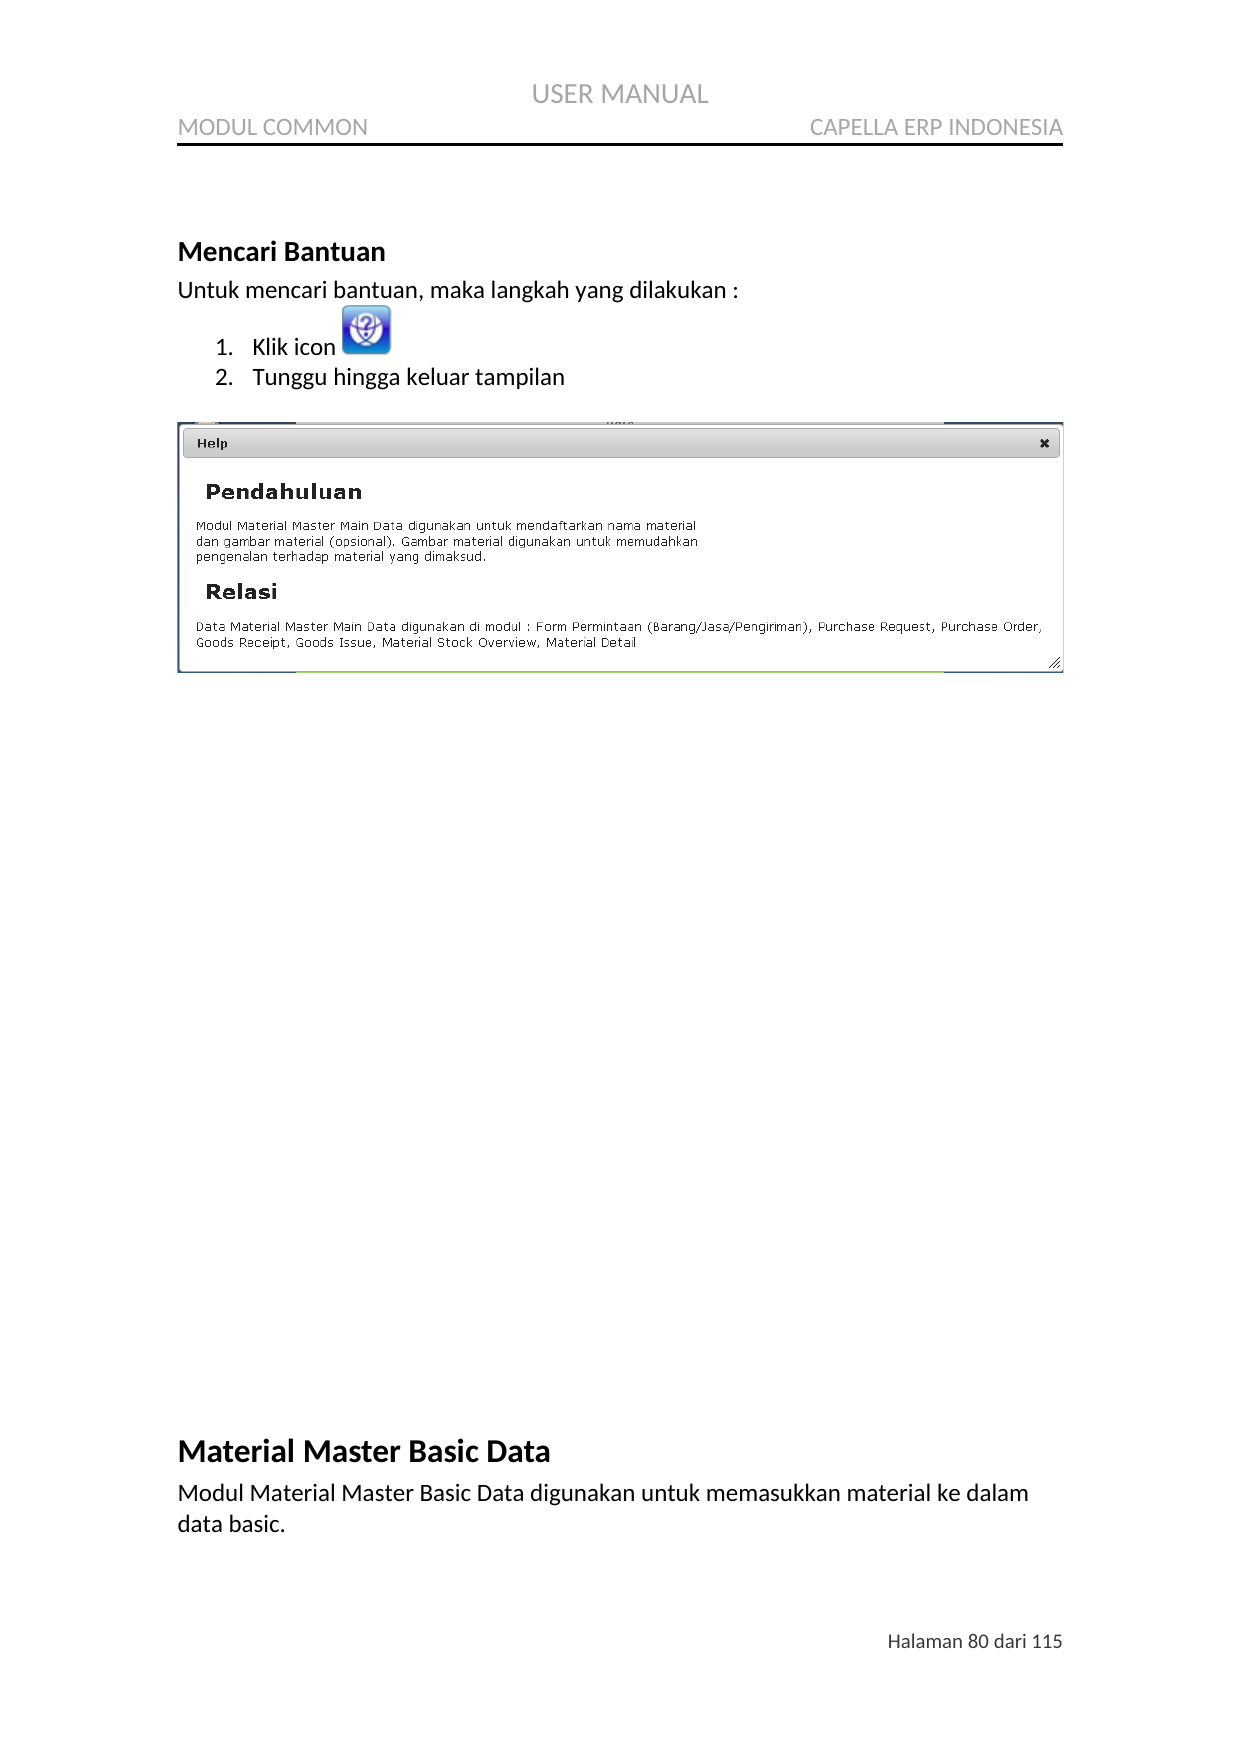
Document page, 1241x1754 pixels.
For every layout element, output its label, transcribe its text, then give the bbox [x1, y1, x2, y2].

picture [177, 422, 1064, 673]
subtitle Material Master Basic Data [177, 1430, 1063, 1471]
list Tunggu hingga keluar tampilan [215, 361, 1063, 392]
subtitle Mencari Bantuan [177, 233, 1063, 268]
text Untuk mencari bantuan, maka langkah yang dilakukan : [177, 274, 1063, 305]
picture [342, 305, 392, 356]
text Modul Material Master Basic Data digunakan untuk memasukkan material ke dalam data basic. [177, 1477, 1063, 1538]
list Klik icon [215, 305, 1063, 361]
